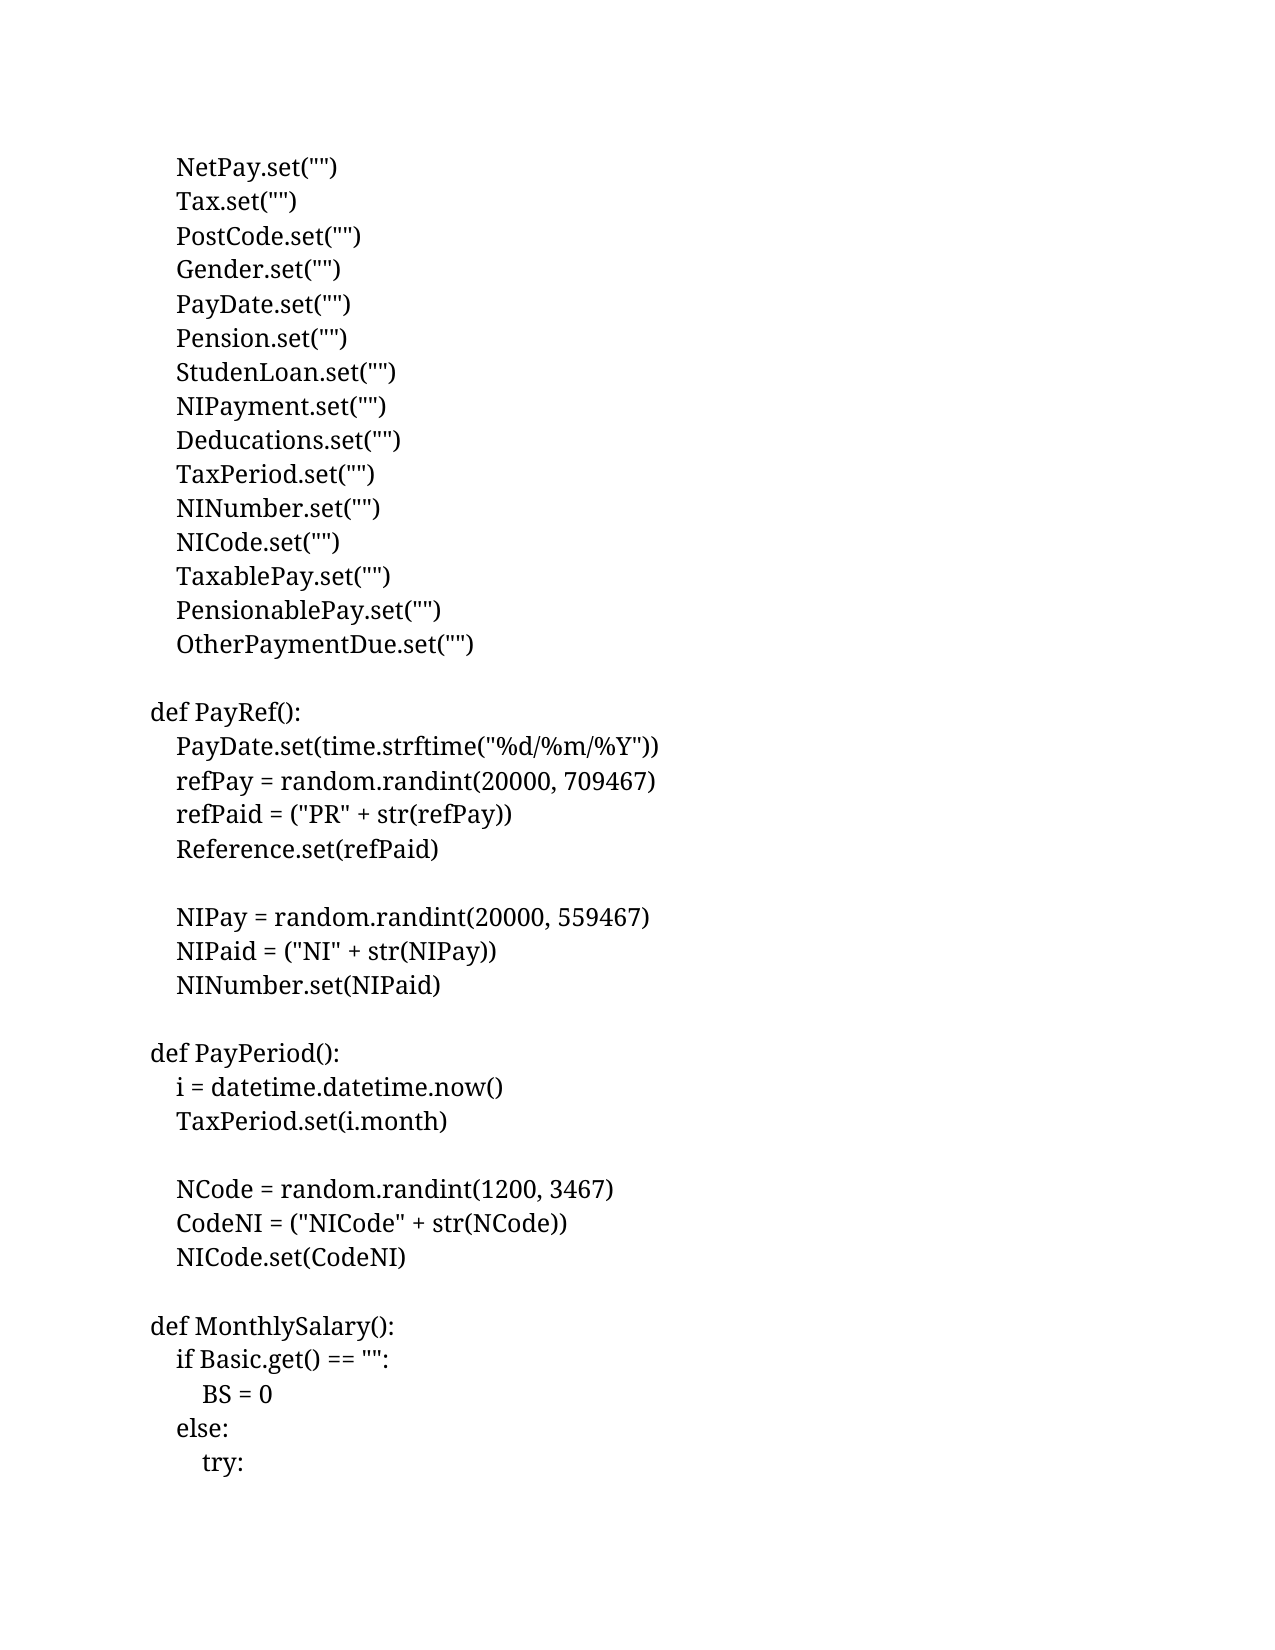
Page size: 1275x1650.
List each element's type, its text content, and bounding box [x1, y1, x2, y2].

text PostCode.set("") [150, 218, 1125, 252]
text CodeNI = ("NICode" + str(NCode)) [150, 1206, 1125, 1240]
text NIPayment.set("") [150, 388, 1125, 422]
text def PayPeriod(): [150, 1036, 1125, 1070]
text def PayRef(): [150, 695, 1125, 729]
text TaxablePay.set("") [150, 559, 1125, 593]
text PensionablePay.set("") [150, 593, 1125, 627]
text NICode.set(CodeNI) [150, 1240, 1125, 1274]
text StudenLoan.set("") [150, 354, 1125, 388]
text NetPay.set("") [150, 150, 1125, 184]
text refPaid = ("PR" + str(refPay)) [150, 797, 1125, 831]
text TaxPeriod.set("") [150, 457, 1125, 491]
text OtherPaymentDue.set("") [150, 627, 1125, 661]
text Gender.set("") [150, 252, 1125, 286]
text TaxPeriod.set(i.month) [150, 1104, 1125, 1138]
text NINumber.set("") [150, 491, 1125, 525]
text NINumber.set(NIPaid) [150, 967, 1125, 1002]
text NCode = random.randint(1200, 3467) [150, 1172, 1125, 1206]
text else: [150, 1410, 1125, 1444]
text PayDate.set("") [150, 286, 1125, 320]
text Tax.set("") [150, 184, 1125, 218]
text Reference.set(refPaid) [150, 831, 1125, 865]
text NICode.set("") [150, 525, 1125, 559]
text def MonthlySalary(): [150, 1308, 1125, 1342]
text BS = 0 [150, 1376, 1125, 1410]
text NIPaid = ("NI" + str(NIPay)) [150, 933, 1125, 967]
text refPay = random.randint(20000, 709467) [150, 763, 1125, 797]
text try: [150, 1444, 1125, 1478]
text Deducations.set("") [150, 422, 1125, 457]
text NIPay = random.randint(20000, 559467) [150, 899, 1125, 933]
text i = datetime.datetime.now() [150, 1070, 1125, 1104]
text Pension.set("") [150, 320, 1125, 354]
text PayDate.set(time.strftime("%d/%m/%Y")) [150, 729, 1125, 763]
text if Basic.get() == "": [150, 1342, 1125, 1376]
